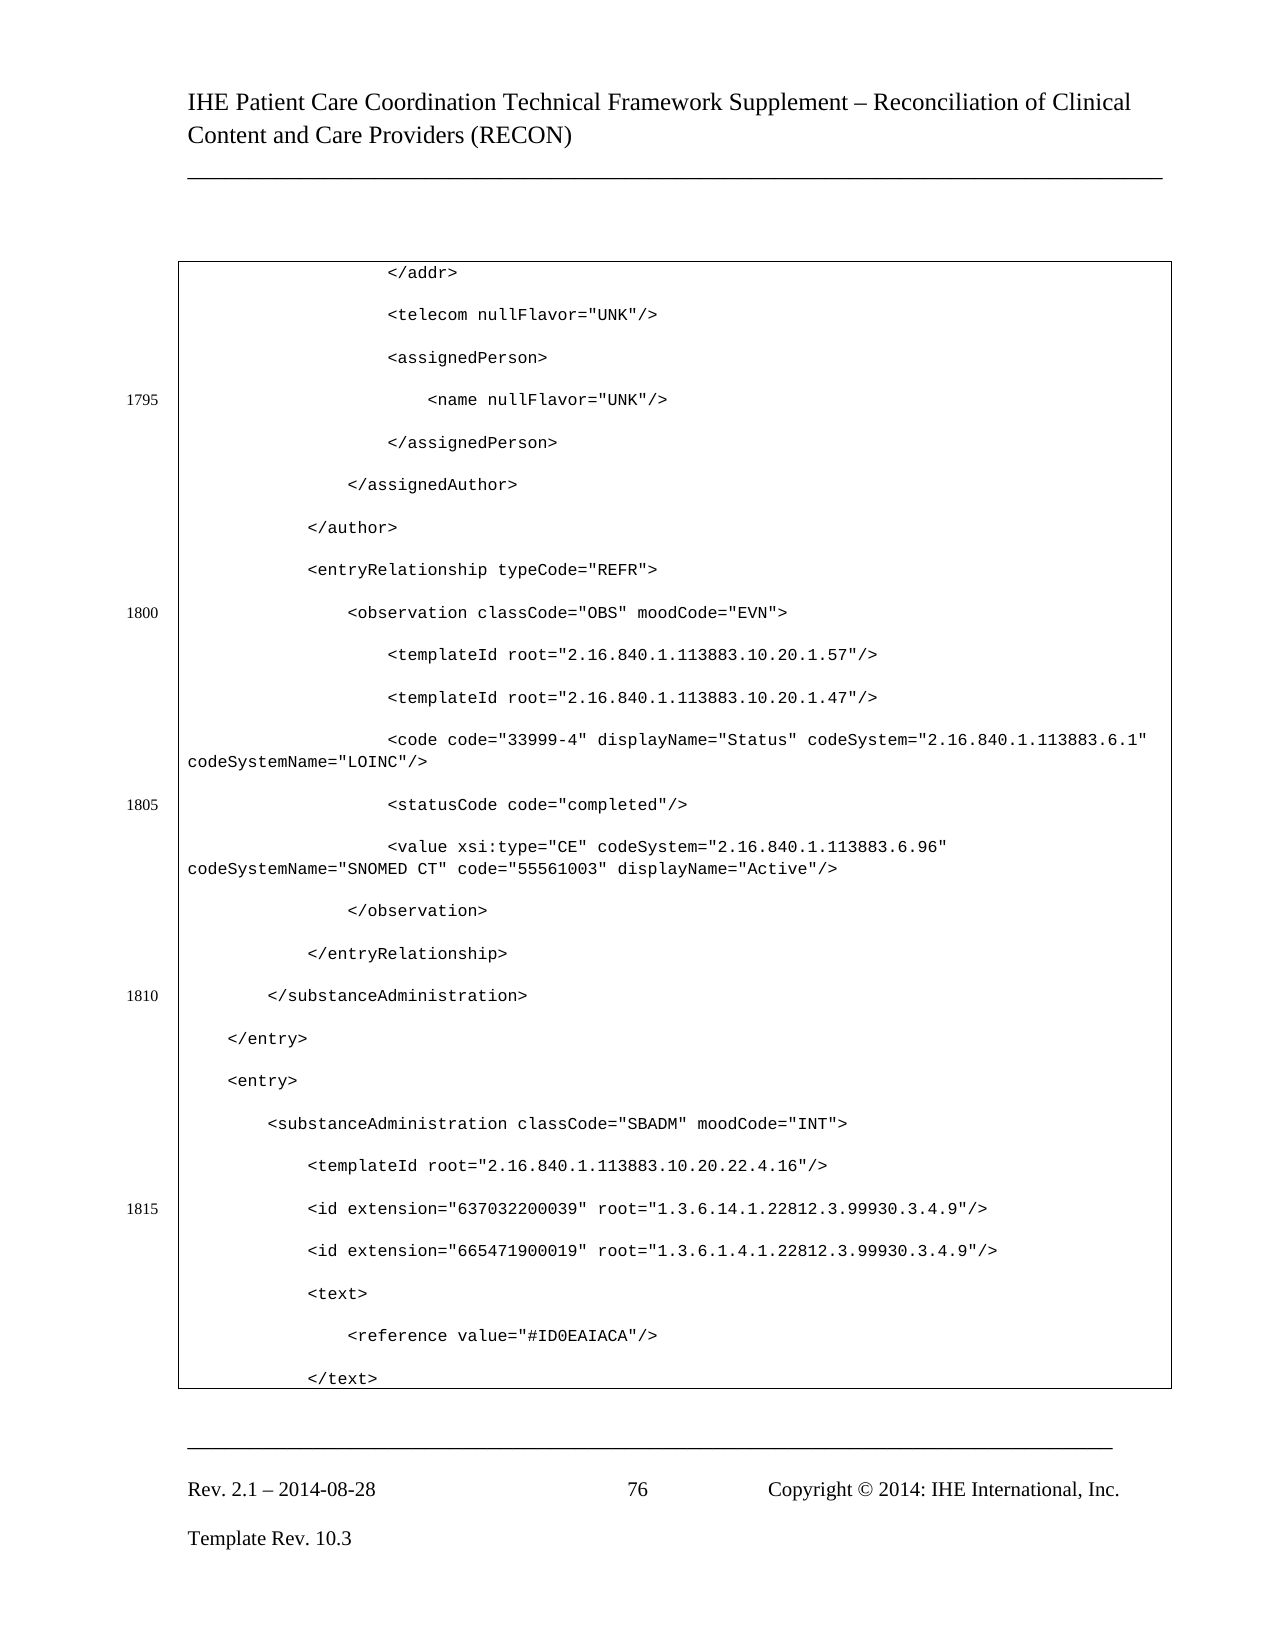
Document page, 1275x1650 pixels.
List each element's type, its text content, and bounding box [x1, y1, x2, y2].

text <assignedPerson> [179, 346, 1171, 368]
text <observation classCode="OBS" moodCode="EVN"> [179, 601, 1171, 623]
text </assignedAuthor> [179, 474, 1171, 496]
text <statusCode code="completed"/> [179, 793, 1171, 815]
text </entry> [179, 1027, 1171, 1049]
text <id extension="637032200039" root="1.3.6.14.1.22812.3.99930.3.4.9"/> [179, 1197, 1171, 1219]
text </author> [179, 516, 1171, 538]
text <reference value="#ID0EAIACA"/> [179, 1324, 1171, 1347]
text <templateId root="2.16.840.1.113883.10.20.22.4.16"/> [179, 1154, 1171, 1177]
text </entryRelationship> [179, 942, 1171, 964]
text <value xsi:type="CE" codeSystem="2.16.840.1.113883.6.96" codeSystemName="SNOMED CT" code="55561003" displayName="Active"/> [179, 835, 1171, 879]
text <telecom nullFlavor="UNK"/> [179, 304, 1171, 326]
text <templateId root="2.16.840.1.113883.10.20.1.57"/> [179, 644, 1171, 666]
text <id extension="665471900019" root="1.3.6.1.4.1.22812.3.99930.3.4.9"/> [179, 1239, 1171, 1262]
text </text> [179, 1367, 1171, 1388]
text <entryRelationship typeCode="REFR"> [179, 559, 1171, 581]
text </substanceAdministration> [179, 984, 1171, 1007]
text <text> [179, 1282, 1171, 1304]
text </assignedPerson> [179, 431, 1171, 453]
text <name nullFlavor="UNK"/> [179, 389, 1171, 411]
text </observation> [179, 899, 1171, 922]
text <substanceAdministration classCode="SBADM" moodCode="INT"> [179, 1112, 1171, 1134]
text <code code="33999-4" displayName="Status" codeSystem="2.16.840.1.113883.6.1" codeSystemName="LOINC"/> [179, 729, 1171, 772]
text <entry> [179, 1069, 1171, 1092]
text </addr> [179, 262, 1171, 283]
text <templateId root="2.16.840.1.113883.10.20.1.47"/> [179, 686, 1171, 708]
